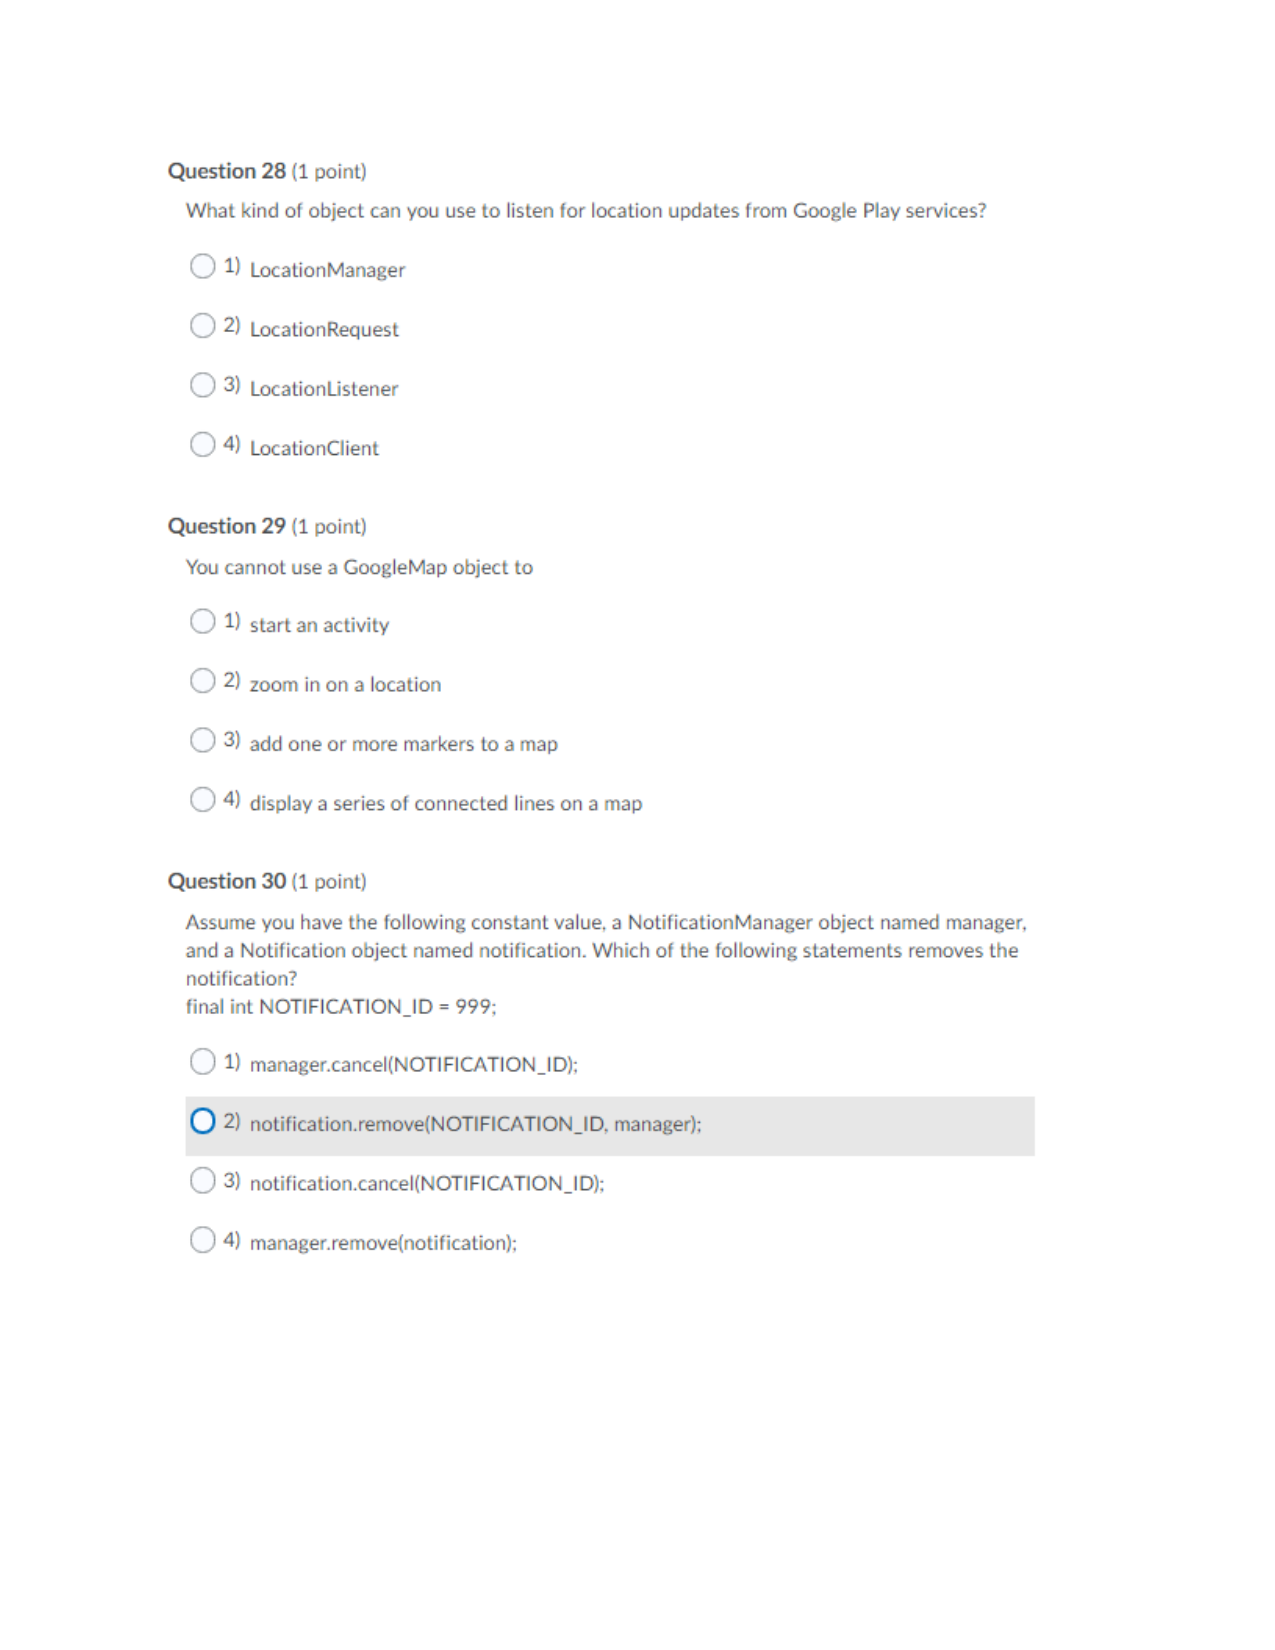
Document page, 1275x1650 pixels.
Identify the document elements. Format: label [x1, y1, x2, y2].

picture [150, 150, 1093, 1283]
